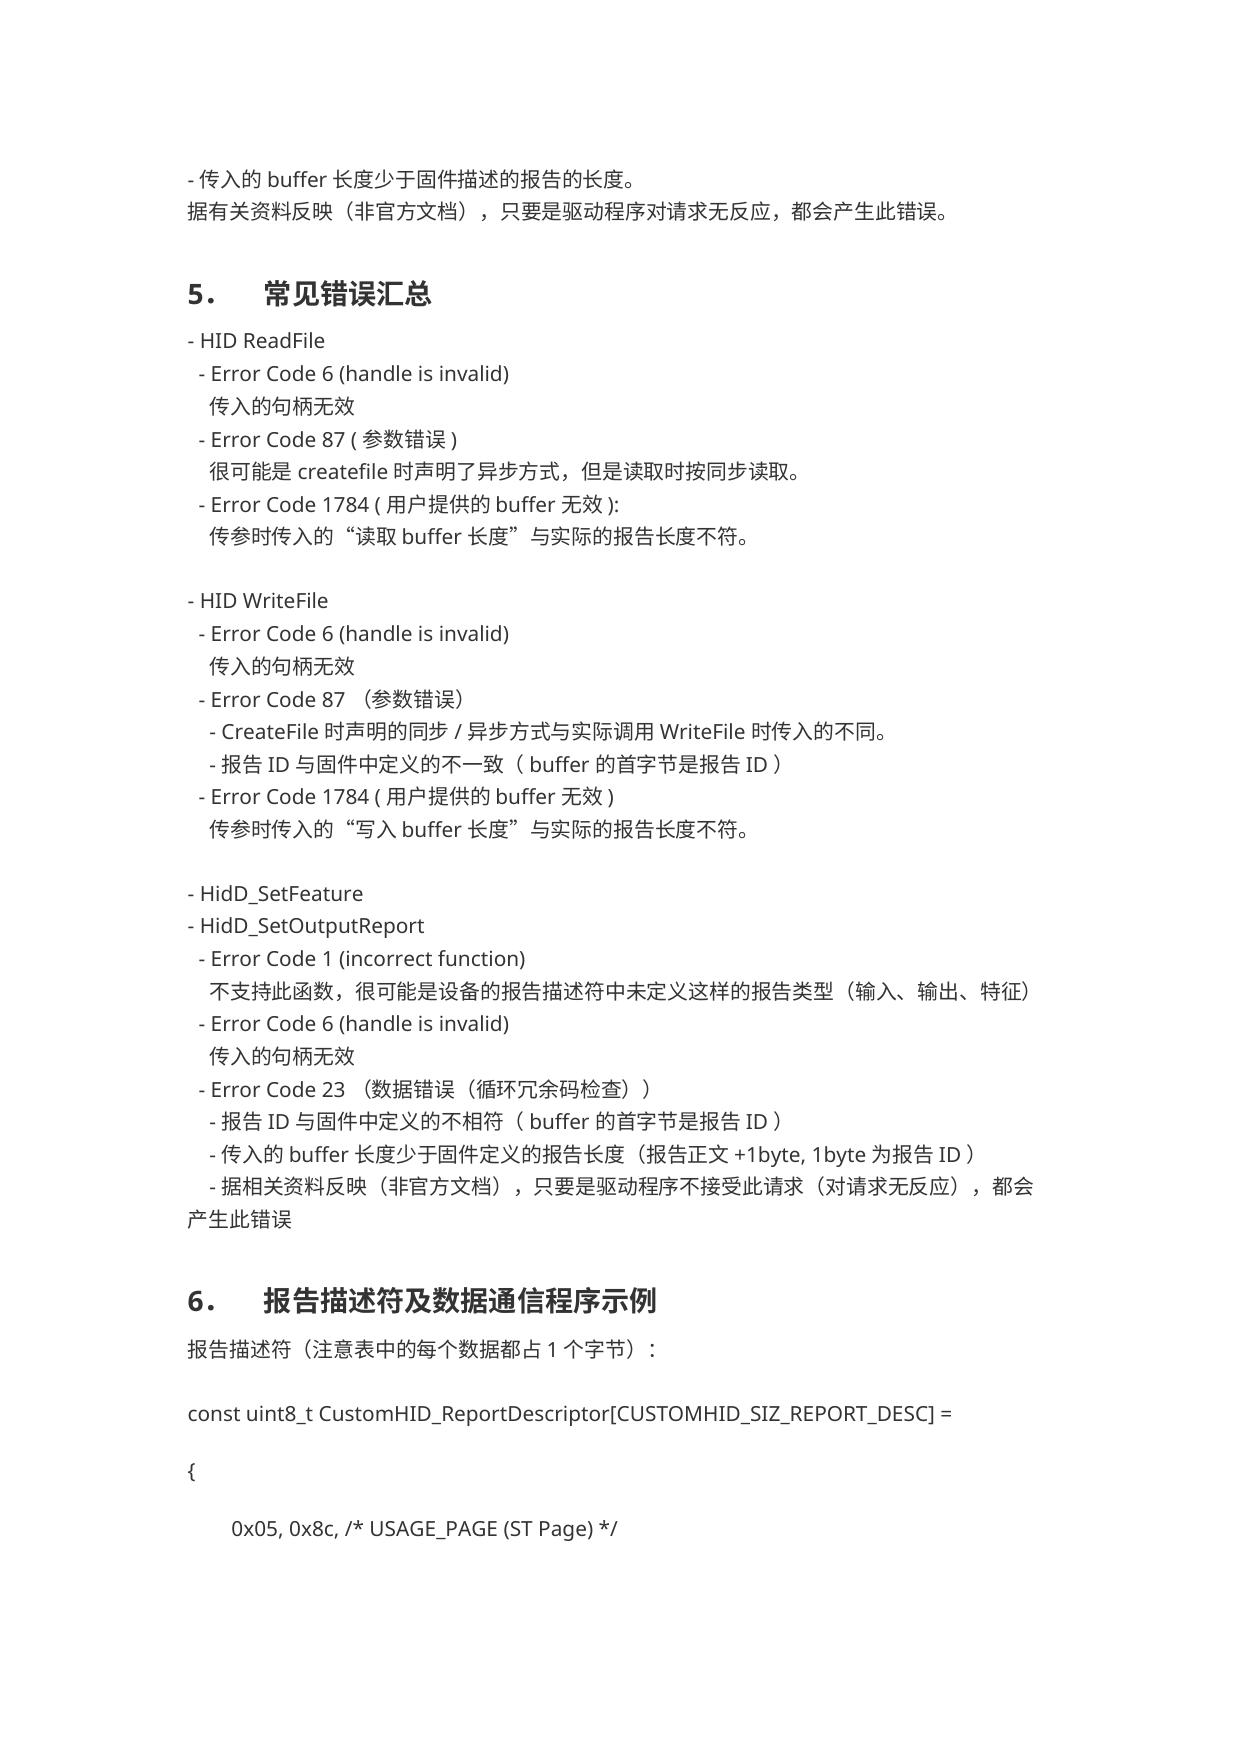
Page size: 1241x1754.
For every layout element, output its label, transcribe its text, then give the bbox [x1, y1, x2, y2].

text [187, 162, 1053, 1429]
text { [187, 1454, 1053, 1487]
text 0x05, 0x8c, /* USAGE_PAGE (ST Page) */ [187, 1512, 1053, 1544]
